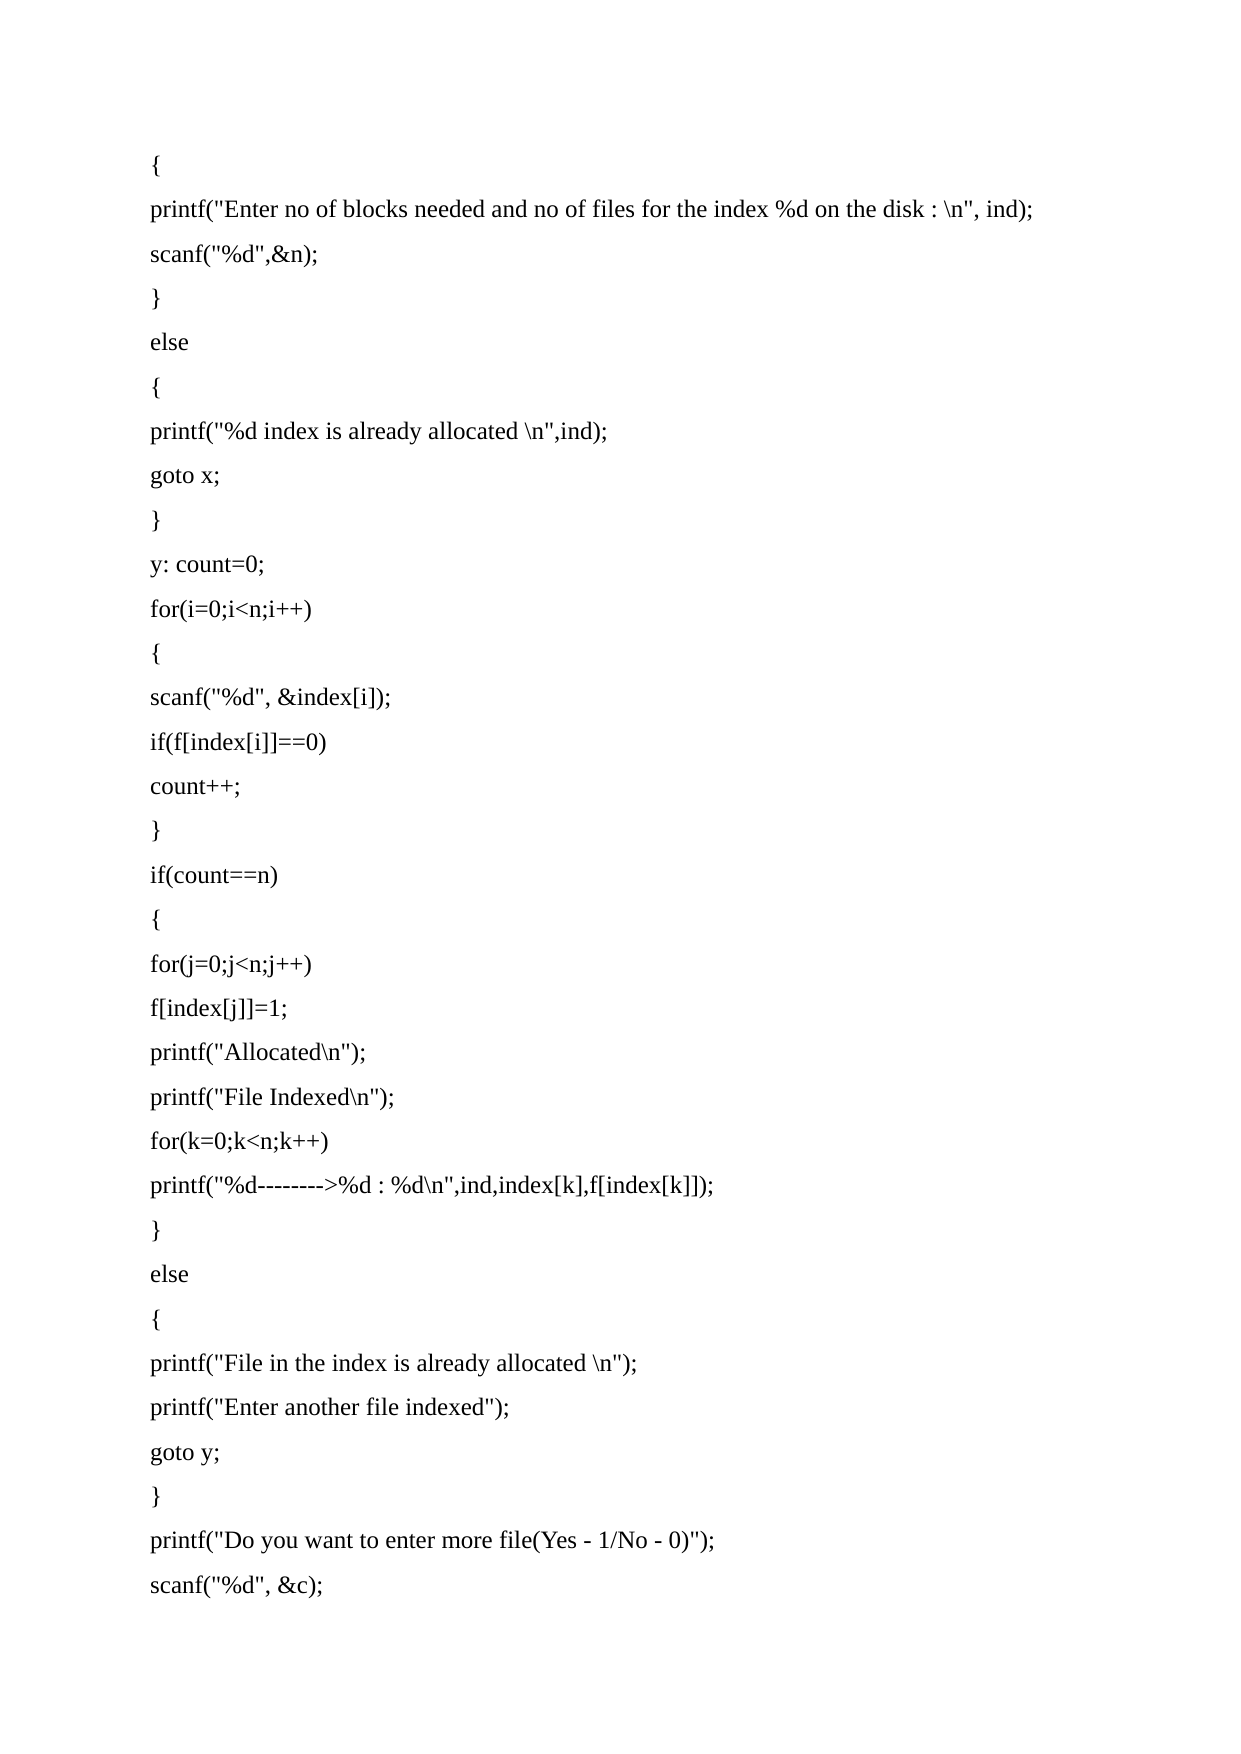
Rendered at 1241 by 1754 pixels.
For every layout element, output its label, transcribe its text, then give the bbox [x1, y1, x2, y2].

text if(f[index[i]]==0) [150, 727, 1036, 756]
text goto y; [150, 1437, 1036, 1466]
text } [150, 1481, 1036, 1510]
text printf("Allocated\n"); [150, 1037, 1036, 1066]
text if(count==n) [150, 860, 1036, 889]
text goto x; [150, 461, 1036, 489]
text { [150, 1304, 1036, 1332]
text scanf("%d",&n); [150, 239, 1036, 267]
text printf("File Indexed\n"); [150, 1082, 1036, 1111]
text y: count=0; [150, 549, 1036, 578]
text printf("%d index is already allocated \n",ind); [150, 416, 1036, 445]
text scanf("%d", &index[i]); [150, 682, 1036, 711]
text for(j=0;j<n;j++) [150, 949, 1036, 977]
text scanf("%d", &c); [150, 1570, 1036, 1599]
text printf("%d-------->%d : %d\n",ind,index[k],f[index[k]]); [150, 1171, 1036, 1199]
text } [150, 283, 1036, 312]
text count++; [150, 771, 1036, 800]
text printf("Enter no of blocks needed and no of files for the index %d on the disk : \n", ind); [150, 194, 1036, 223]
text else [150, 1259, 1036, 1288]
text else [150, 327, 1036, 356]
text } [150, 505, 1036, 534]
text f[index[j]]=1; [150, 993, 1036, 1022]
text { [150, 638, 1036, 667]
text for(i=0;i<n;i++) [150, 594, 1036, 622]
text } [150, 816, 1036, 844]
text { [150, 372, 1036, 401]
text printf("File in the index is already allocated \n"); [150, 1348, 1036, 1377]
text printf("Enter another file indexed"); [150, 1392, 1036, 1421]
text { [150, 904, 1036, 933]
text printf("Do you want to enter more file(Yes - 1/No - 0)"); [150, 1526, 1036, 1554]
text { [150, 150, 1036, 179]
text for(k=0;k<n;k++) [150, 1126, 1036, 1155]
text } [150, 1215, 1036, 1244]
